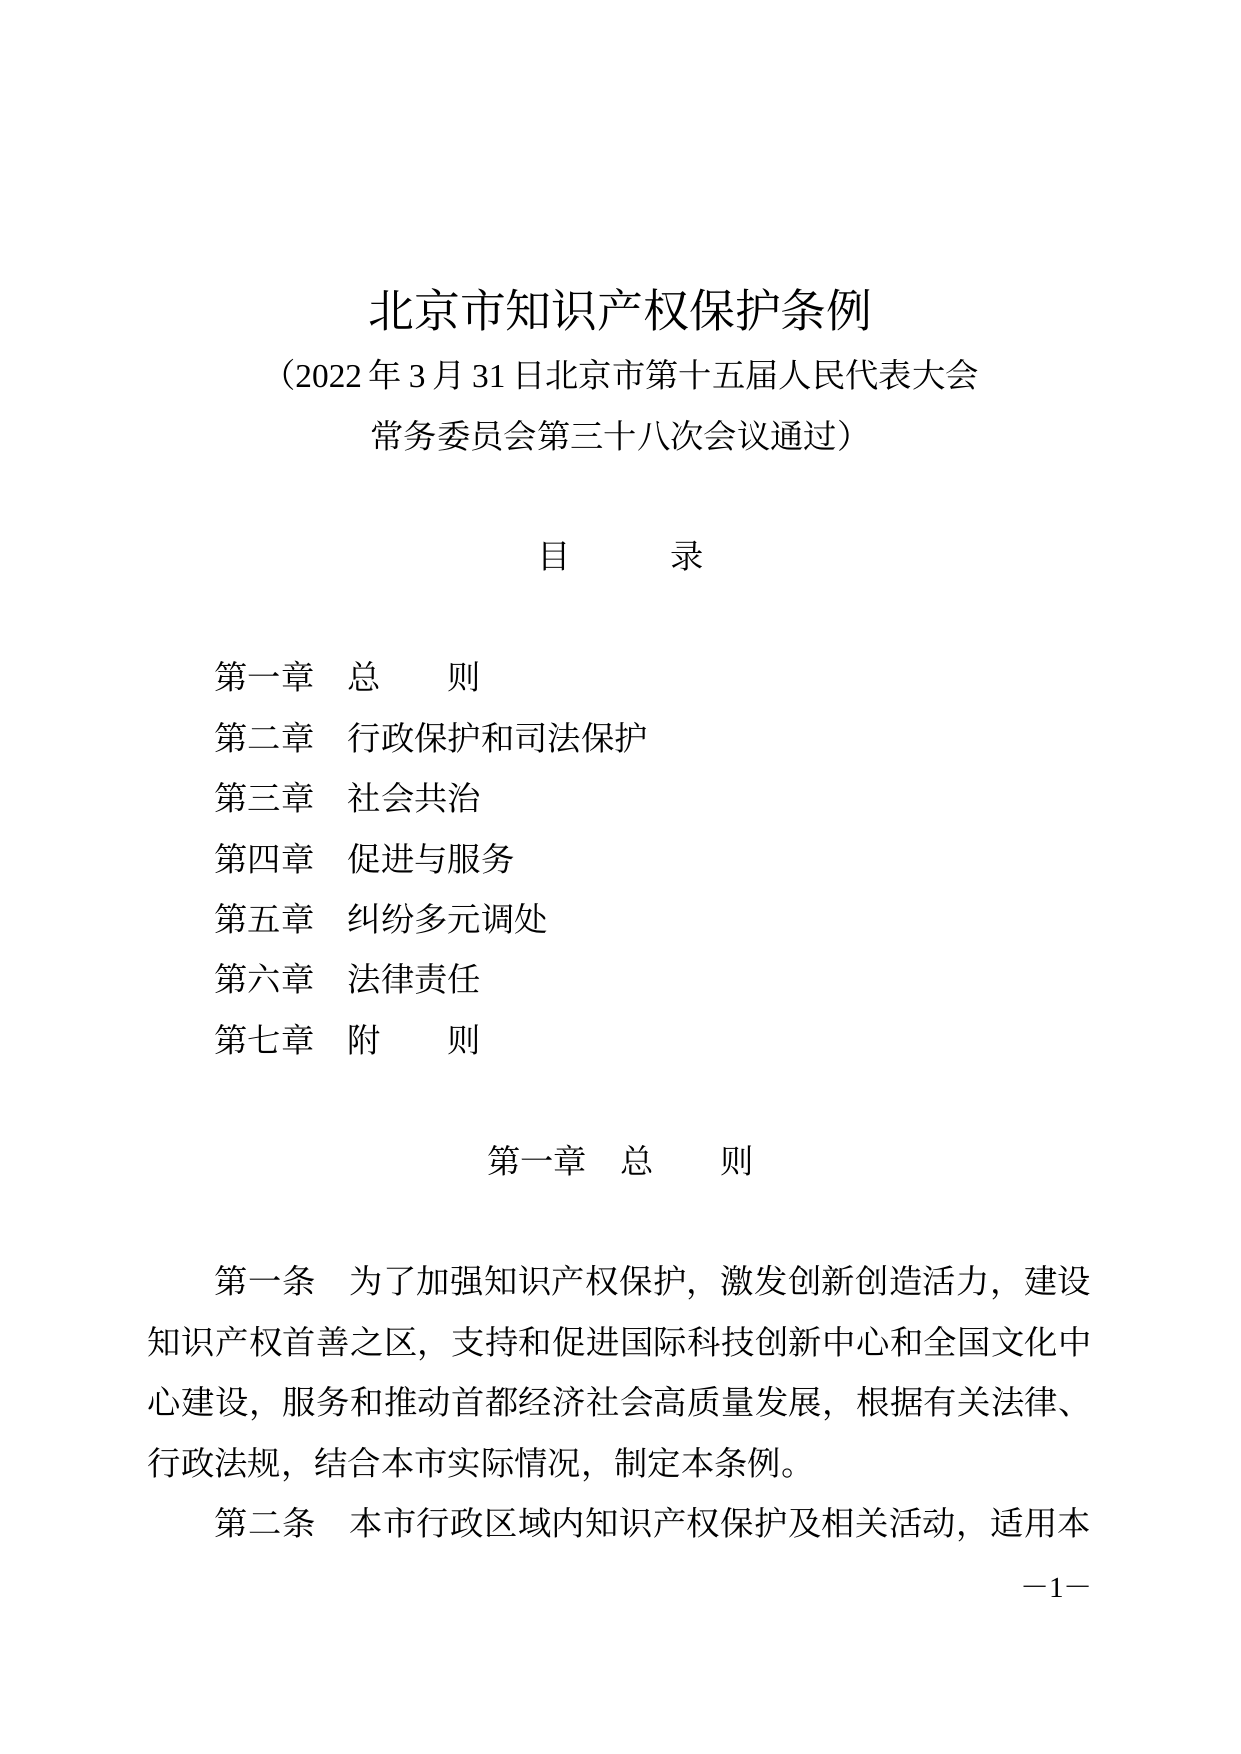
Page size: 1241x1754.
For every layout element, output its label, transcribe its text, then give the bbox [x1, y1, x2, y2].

text 常务委员会第三十八次会议通过） [148, 400, 1092, 460]
text （2022年3月31日北京市第十五届人民代表大会 [148, 339, 1092, 400]
text 第六章 法律责任 [148, 943, 1092, 1004]
text 第一章 总 则 [148, 641, 1092, 702]
text 第四章 促进与服务 [148, 823, 1092, 883]
text 第二章 行政保护和司法保护 [148, 702, 1092, 762]
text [148, 1487, 1092, 1548]
text 目 录 [148, 521, 1092, 581]
text 第三章 社会共治 [148, 762, 1092, 823]
text 第七章 附 则 [148, 1004, 1092, 1064]
text 北京市知识产权保护条例 [148, 279, 1092, 339]
text 第五章 纠纷多元调处 [148, 883, 1092, 943]
text 第一条 为了加强知识产权保护，激发创新创造活力，建设知识产权首善之区，支持和促进国际科技创新中心和全国文化中心建设，服务和推动首都经济社会高质量发展，根据有关法律、行政法规，结合本市实际情况，制定本条例。 [148, 1246, 1092, 1487]
text 第一章 总 则 [148, 1125, 1092, 1185]
